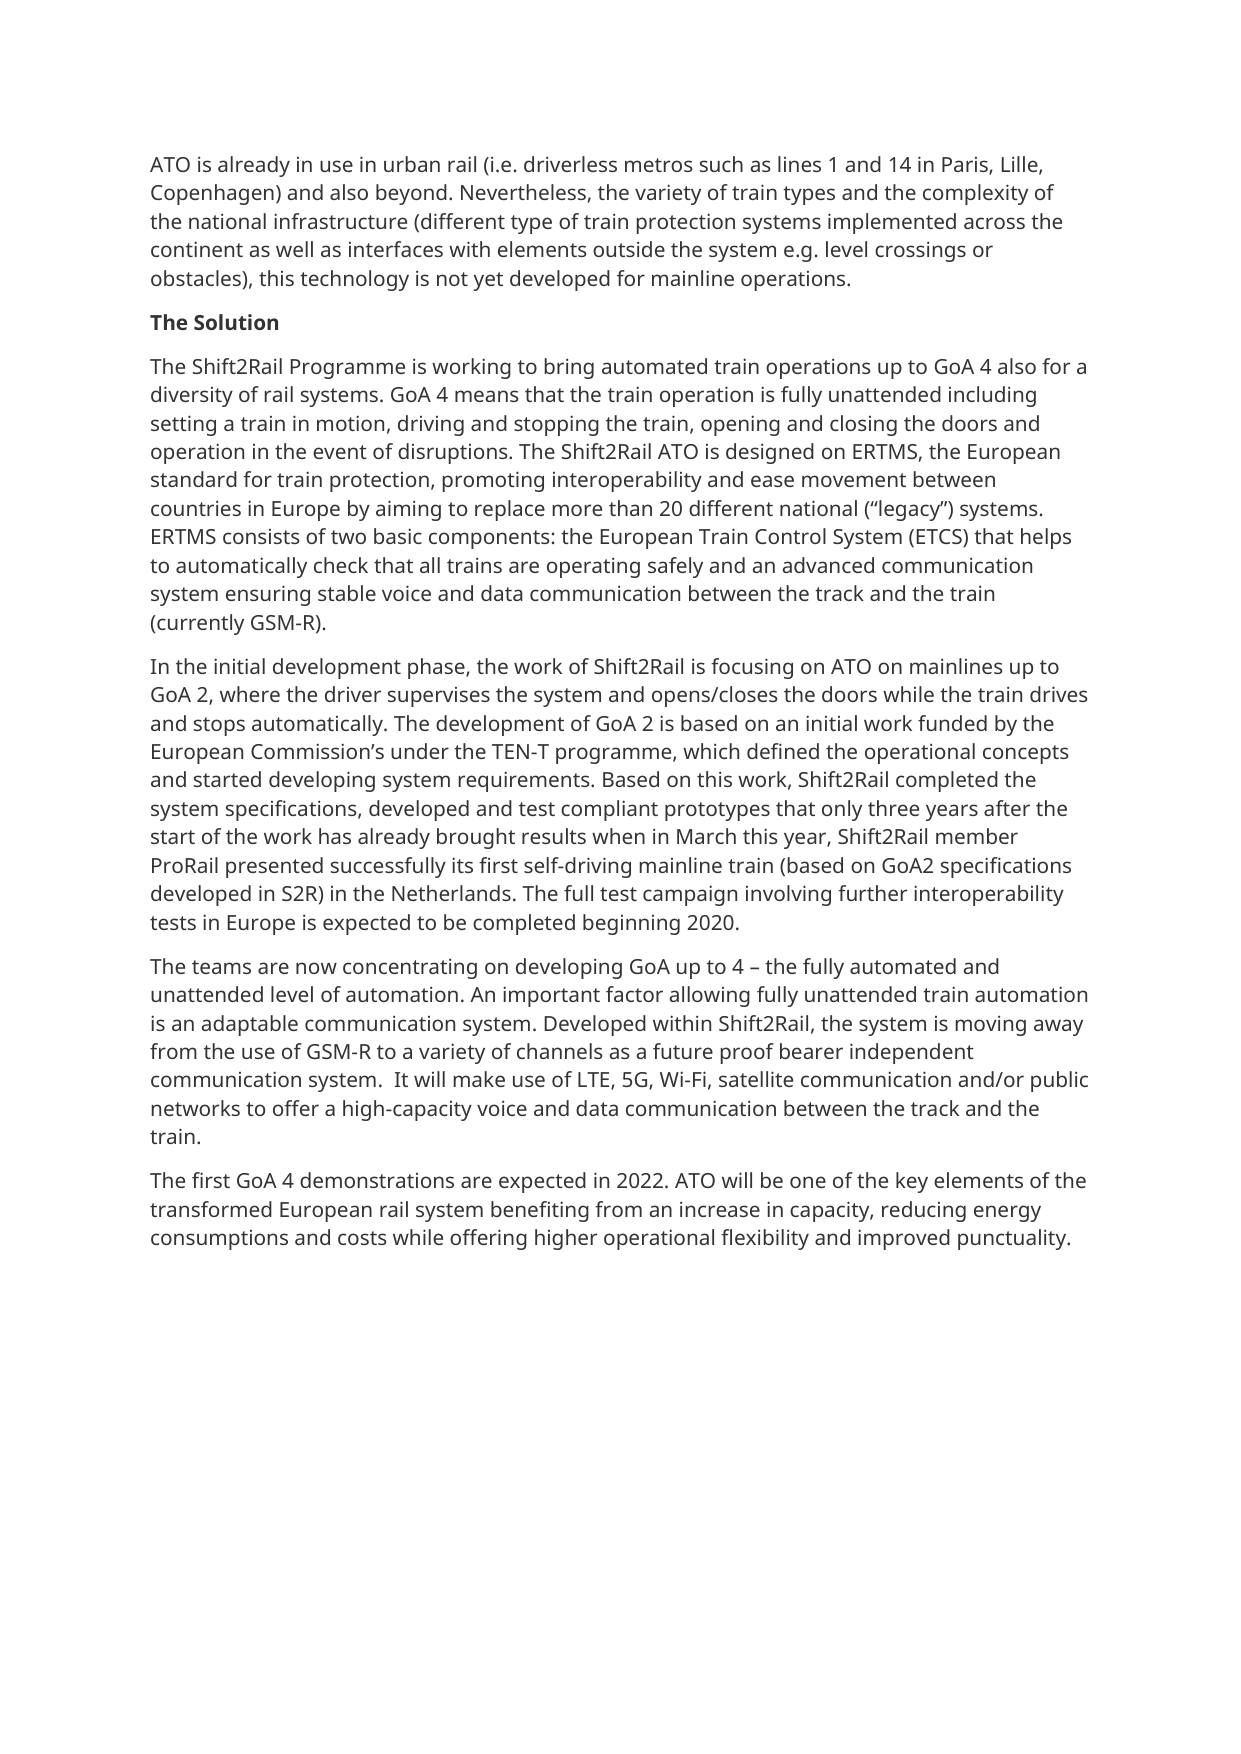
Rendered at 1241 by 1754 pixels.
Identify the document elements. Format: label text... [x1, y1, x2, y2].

text In the initial development phase, the work of Shift2Rail is focusing on ATO on mainlines up to GoA 2, where the driver supervises the system and opens/closes the doors while the train drives and stops automatically. The development of GoA 2 is based on an initial work funded by the European Commission’s under the TEN-T programme, which defined the operational concepts and started developing system requirements. Based on this work, Shift2Rail completed the system specifications, developed and test compliant prototypes that only three years after the start of the work has already brought results when in March this year, Shift2Rail member ProRail presented successfully its first self-driving mainline train (based on GoA2 specifications developed in S2R) in the Netherlands. The full test campaign involving further interoperability tests in Europe is expected to be completed beginning 2020. [150, 652, 1090, 936]
text The teams are now concentrating on developing GoA up to 4 – the fully automated and unattended level of automation. An important factor allowing fully unattended train automation is an adaptable communication system. Developed within Shift2Rail, the system is moving away from the use of GSM-R to a variety of channels as a future proof bearer independent communication system. It will make use of LTE, 5G, Wi-Fi, satellite communication and/or public networks to offer a high-capacity voice and data communication between the track and the train. [150, 952, 1090, 1151]
text The Shift2Rail Programme is working to bring automated train operations up to GoA 4 also for a diversity of rail systems. GoA 4 means that the train operation is fully unattended including setting a train in motion, driving and stopping the train, opening and closing the doors and operation in the event of disruptions. The Shift2Rail ATO is designed on ERTMS, the European standard for train protection, promoting interoperability and ease movement between countries in Europe by aiming to replace more than 20 different national (“legacy”) systems. ERTMS consists of two basic components: the European Train Control System (ETCS) that helps to automatically check that all trains are operating safely and an advanced communication system ensuring stable voice and data communication between the track and the train (currently GSM-R). [150, 352, 1090, 636]
text The first GoA 4 demonstrations are expected in 2022. ATO will be one of the key elements of the transformed European rail system benefiting from an increase in capacity, reducing energy consumptions and costs while offering higher operational flexibility and improved punctuality. [150, 1167, 1090, 1252]
text The Solution [150, 308, 1090, 336]
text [150, 150, 1090, 292]
